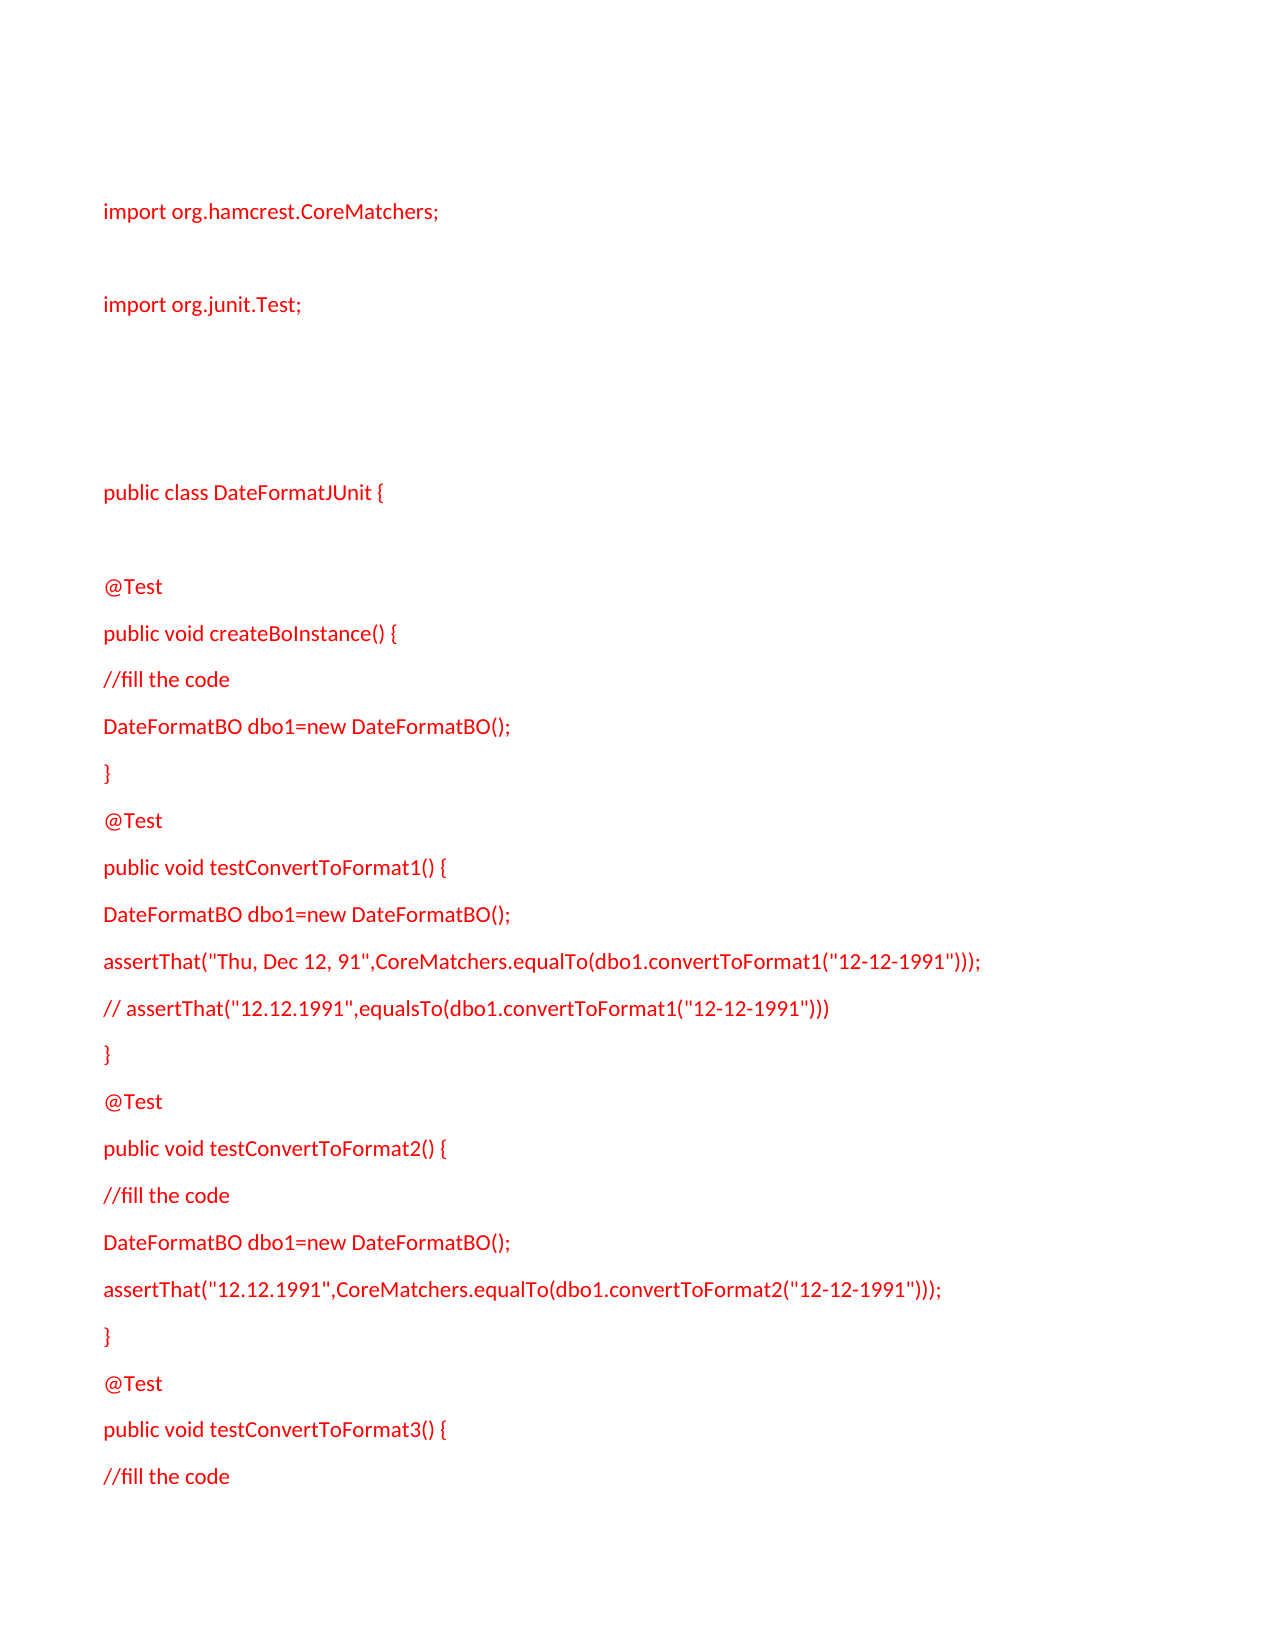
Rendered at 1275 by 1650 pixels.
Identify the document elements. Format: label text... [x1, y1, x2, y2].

text public void testConvertToFormat2() { [103, 1134, 1200, 1162]
text DateFormatBO dbo1=new DateFormatBO(); [103, 900, 1200, 928]
text } [103, 1041, 1200, 1069]
text import org.hamcrest.CoreMatchers; [103, 197, 1200, 225]
text @Test [103, 1087, 1200, 1116]
text //fill the code [103, 666, 1200, 694]
text assertThat("12.12.1991",CoreMatchers.equalTo(dbo1.convertToFormat2("12-12-1991"))); [103, 1275, 1200, 1303]
text } [103, 759, 1200, 787]
text @Test [103, 806, 1200, 834]
text public class DateFormatJUnit { [103, 478, 1200, 506]
text } [103, 1322, 1200, 1350]
text //fill the code [103, 1181, 1200, 1209]
text public void createBoInstance() { [103, 619, 1200, 647]
text public void testConvertToFormat1() { [103, 853, 1200, 881]
text DateFormatBO dbo1=new DateFormatBO(); [103, 712, 1200, 741]
text @Test [103, 572, 1200, 600]
text import org.junit.Test; [103, 291, 1200, 319]
text assertThat("Thu, Dec 12, 91",CoreMatchers.equalTo(dbo1.convertToFormat1("12-12-1991"))); [103, 947, 1200, 975]
text @Test [103, 1369, 1200, 1397]
text public void testConvertToFormat3() { [103, 1416, 1200, 1444]
text // assertThat("12.12.1991",equalsTo(dbo1.convertToFormat1("12-12-1991"))) [103, 994, 1200, 1022]
text //fill the code [103, 1462, 1200, 1491]
text DateFormatBO dbo1=new DateFormatBO(); [103, 1228, 1200, 1256]
